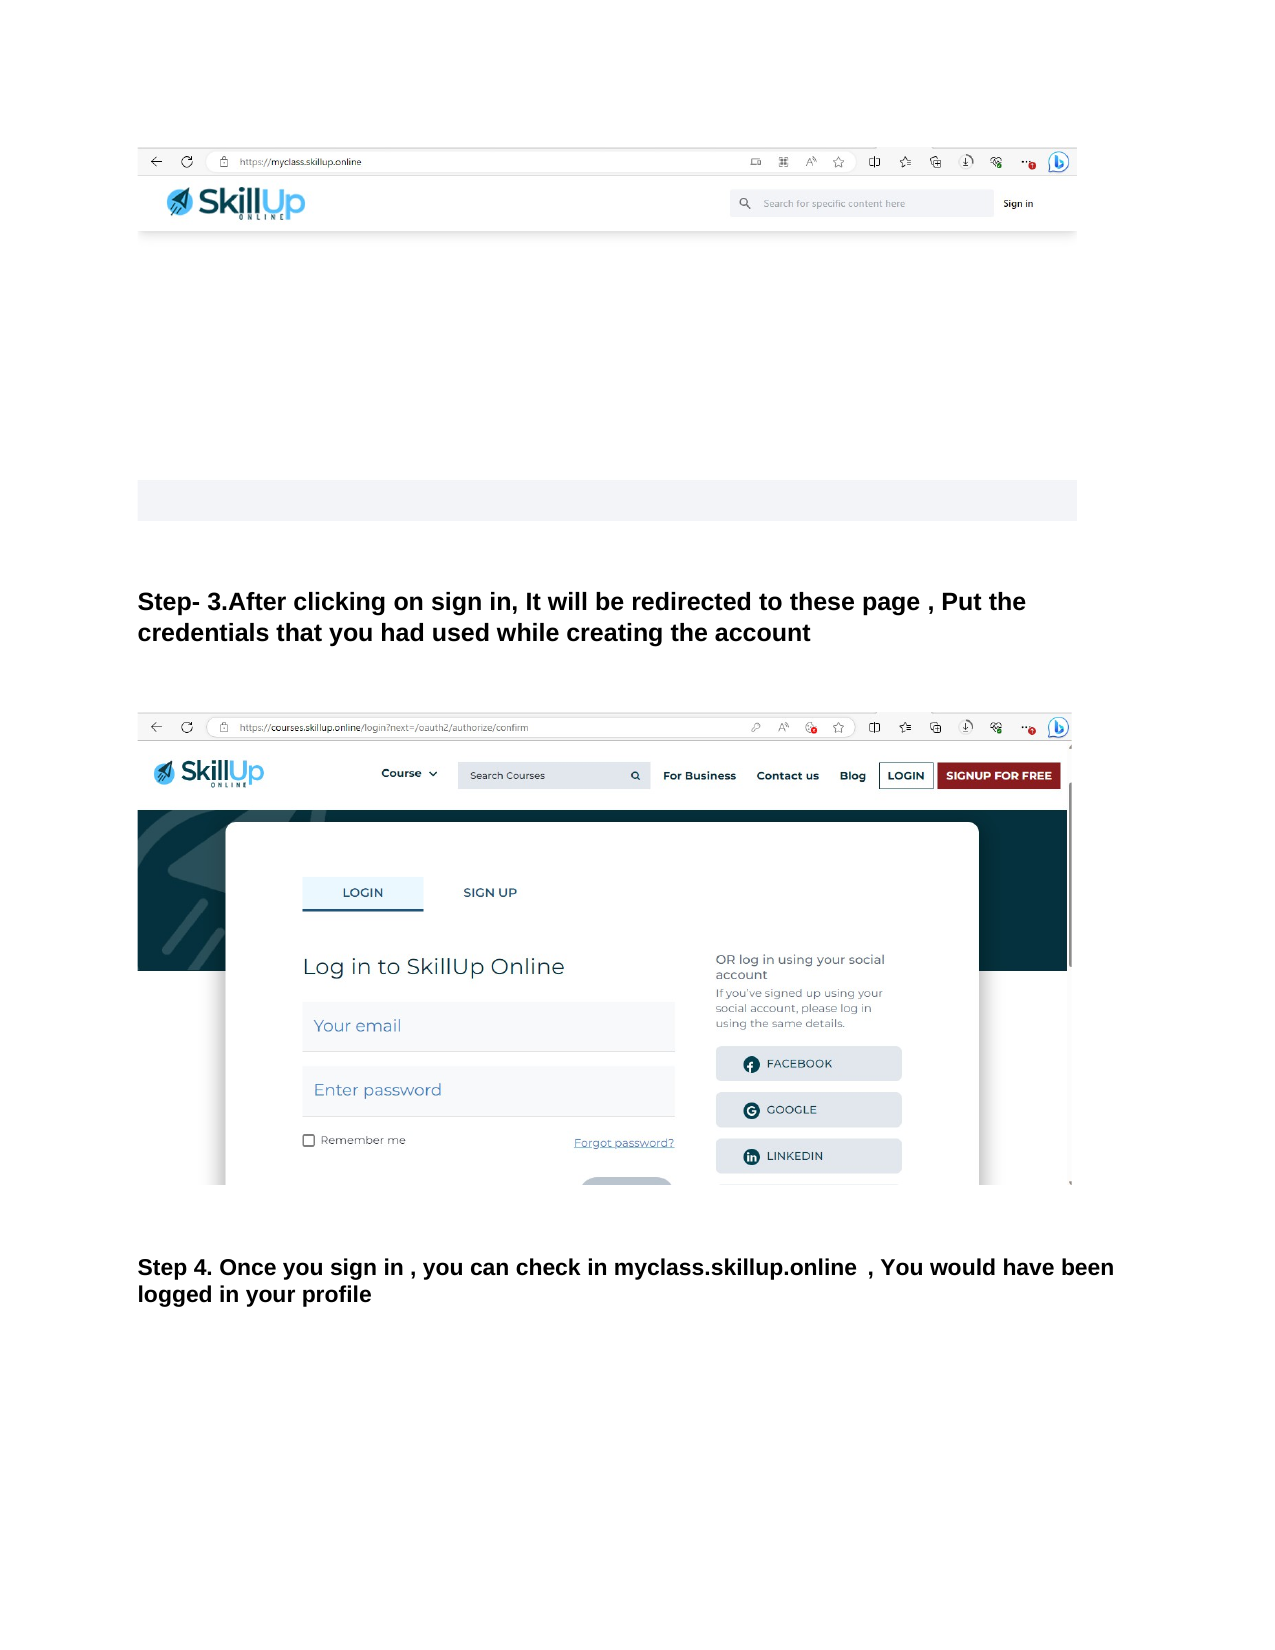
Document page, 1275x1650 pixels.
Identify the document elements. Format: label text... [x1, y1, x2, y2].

picture [137, 712, 1072, 1185]
text Step 4. Once you sign in , you can check in myclass.skillup.online , You would have been logged in your profile [137, 1253, 1152, 1308]
picture [137, 147, 1077, 521]
text Step- 3.After clicking on sign in, It will be redirected to these page , Put the credentials that you had used while creating the account [137, 587, 1097, 646]
